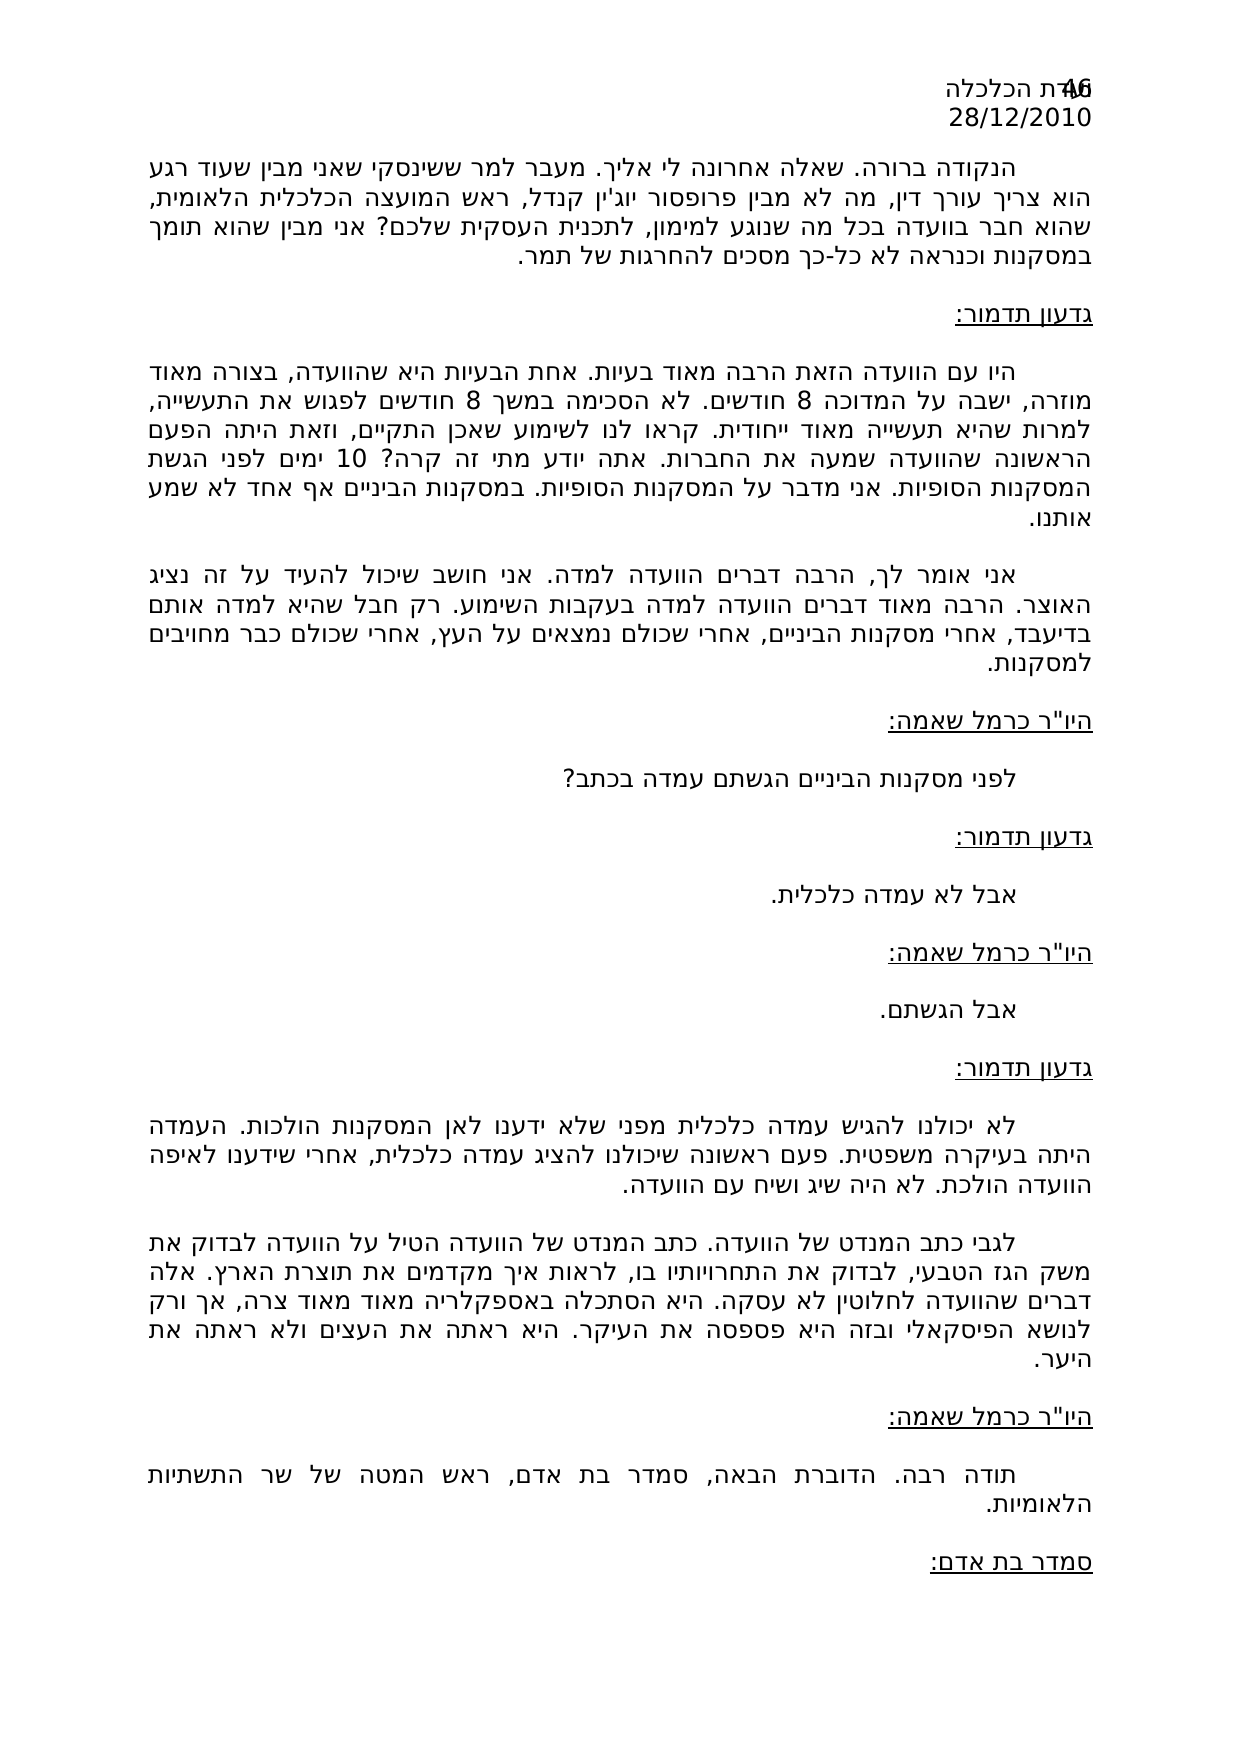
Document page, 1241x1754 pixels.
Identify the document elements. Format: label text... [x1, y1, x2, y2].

text גדעון תדמור: [148, 1053, 1092, 1083]
text הנקודה ברורה. שאלה אחרונה לי אליך. מעבר למר ששינסקי שאני מבין שעוד רגע הוא צריך עורך דין, מה לא מבין פרופסור יוג'ין קנדל, ראש המועצה הכלכלית הלאומית, שהוא חבר בוועדה בכל מה שנוגע למימון, לתכנית העסקית שלכם? אני מבין שהוא תומך במסקנות וכנראה לא כל-כך מסכים להחרגות של תמר. [148, 153, 1092, 270]
text לא יכולנו להגיש עמדה כלכלית מפני שלא ידענו לאן המסקנות הולכות. העמדה היתה בעיקרה משפטית. פעם ראשונה שיכולנו להציג עמדה כלכלית, אחרי שידענו לאיפה הוועדה הולכת. לא היה שיג ושיח עם הוועדה. [148, 1111, 1092, 1199]
text אני אומר לך, הרבה דברים הוועדה למדה. אני חושב שיכול להעיד על זה נציג האוצר. הרבה מאוד דברים הוועדה למדה בעקבות השימוע. רק חבל שהיא למדה אותם בדיעבד, אחרי מסקנות הביניים, אחרי שכולם נמצאים על העץ, אחרי שכולם כבר מחויבים למסקנות. [148, 561, 1092, 677]
text אבל הגשתם. [148, 996, 1092, 1025]
text היו"ר כרמל שאמה: [148, 1402, 1092, 1431]
text תודה רבה. הדוברת הבאה, סמדר בת אדם, ראש המטה של שר התשתיות הלאומיות. [148, 1460, 1092, 1518]
text אבל לא עמדה כלכלית. [148, 880, 1092, 909]
text לגבי כתב המנדט של הוועדה. כתב המנדט של הוועדה הטיל על הוועדה לבדוק את משק הגז הטבעי, לבדוק את התחרויותיו בו, לראות איך מקדמים את תוצרת הארץ. אלה דברים שהוועדה לחלוטין לא עסקה. היא הסתכלה באספקלריה מאוד מאוד צרה, אך ורק לנושא הפיסקאלי ובזה היא פספסה את העיקר. היא ראתה את העצים ולא ראתה את היער. [148, 1228, 1092, 1373]
text סמדר בת אדם: [148, 1547, 1092, 1576]
text גדעון תדמור: [148, 299, 1092, 328]
text לפני מסקנות הביניים הגשתם עמדה בכתב? [148, 764, 1092, 793]
text גדעון תדמור: [148, 822, 1092, 851]
text היו עם הוועדה הזאת הרבה מאוד בעיות. אחת הבעיות היא שהוועדה, בצורה מאוד מוזרה, ישבה על המדוכה 8 חודשים. לא הסכימה במשך 8 חודשים לפגוש את התעשייה, למרות שהיא תעשייה מאוד ייחודית. קראו לנו לשימוע שאכן התקיים, וזאת היתה הפעם הראשונה שהוועדה שמעה את החברות. אתה יודע מתי זה קרה? 10 ימים לפני הגשת המסקנות הסופיות. אני מדבר על המסקנות הסופיות. במסקנות הביניים אף אחד לא שמע אותנו. [148, 357, 1092, 532]
text היו"ר כרמל שאמה: [148, 938, 1092, 967]
text היו"ר כרמל שאמה: [148, 706, 1092, 735]
